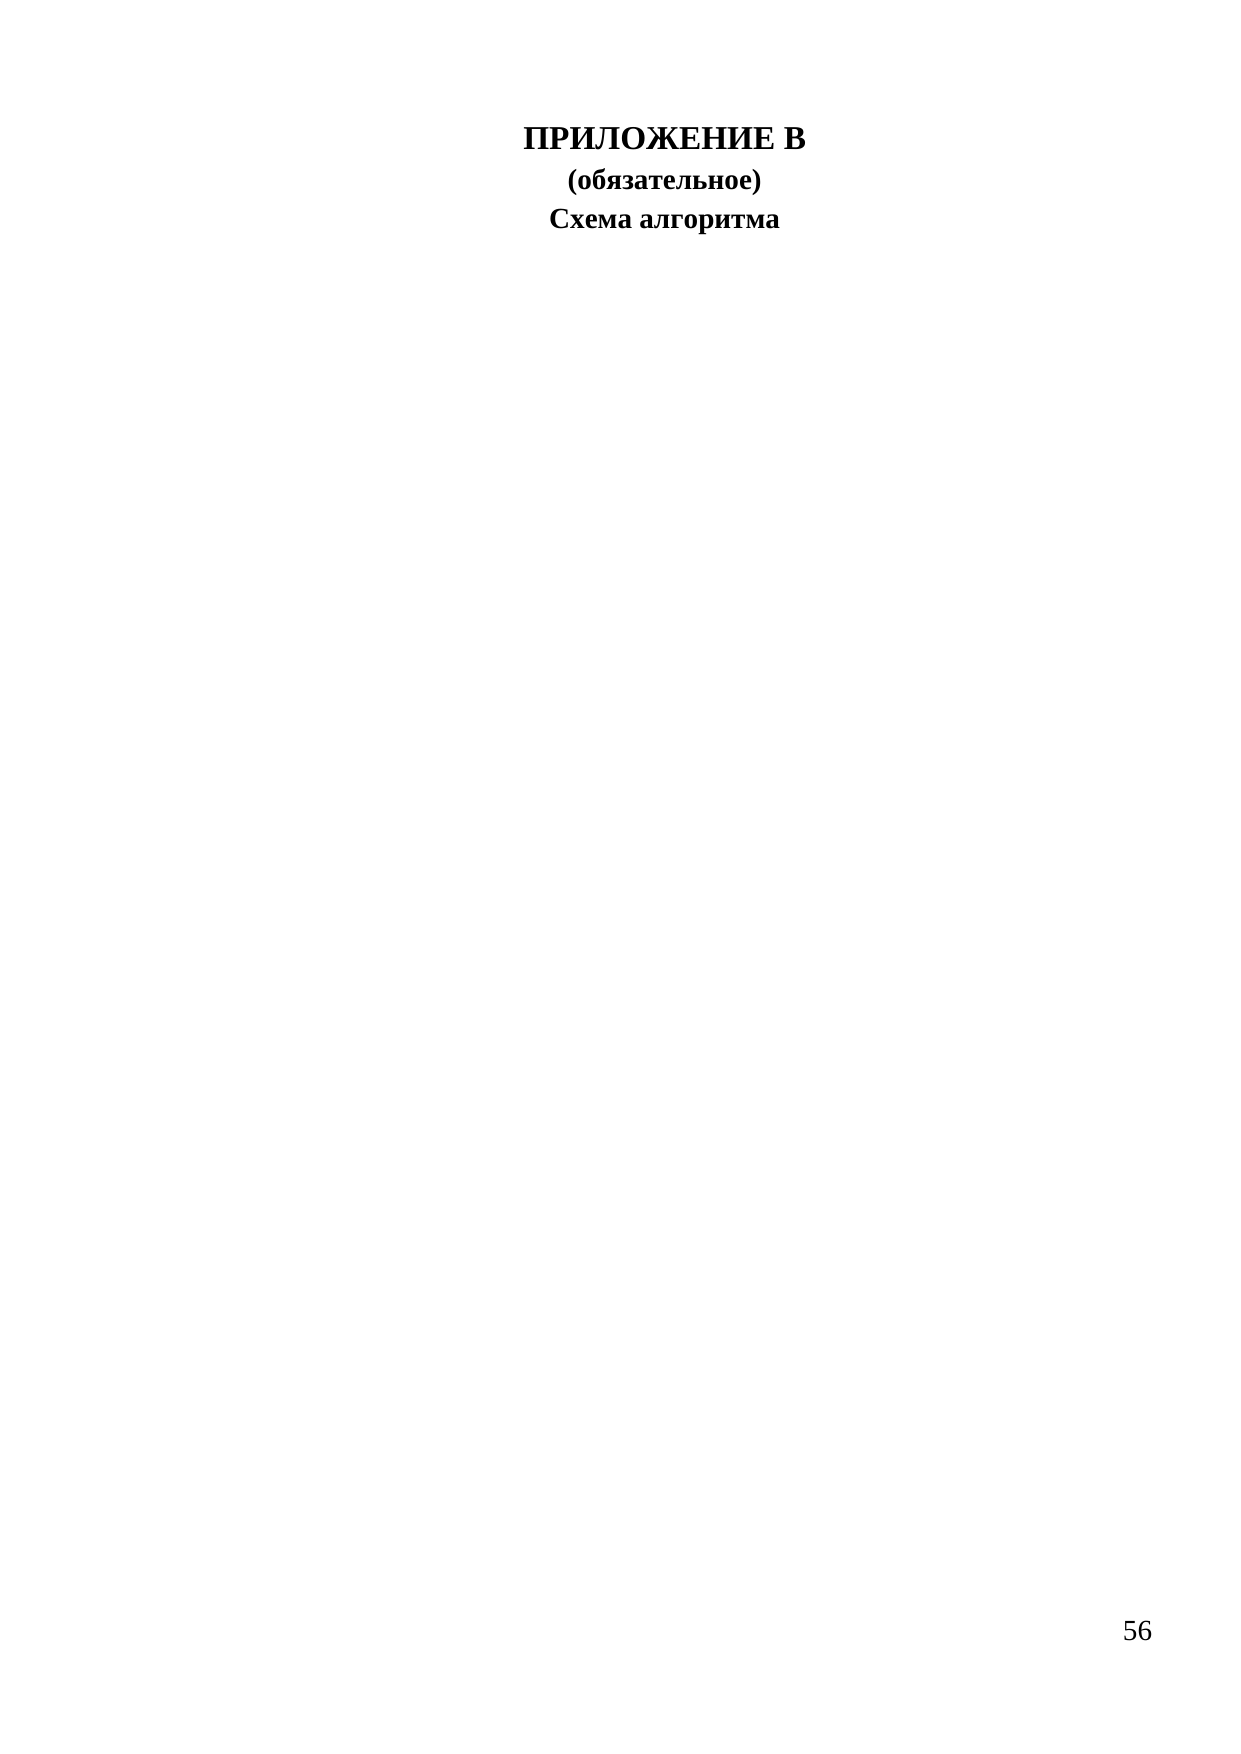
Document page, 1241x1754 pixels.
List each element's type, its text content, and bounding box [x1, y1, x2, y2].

text (обязательное) [177, 162, 1152, 196]
subtitle ПРИЛОЖЕНИЕ В [177, 118, 1152, 156]
text Схема алгоритма [177, 201, 1152, 234]
